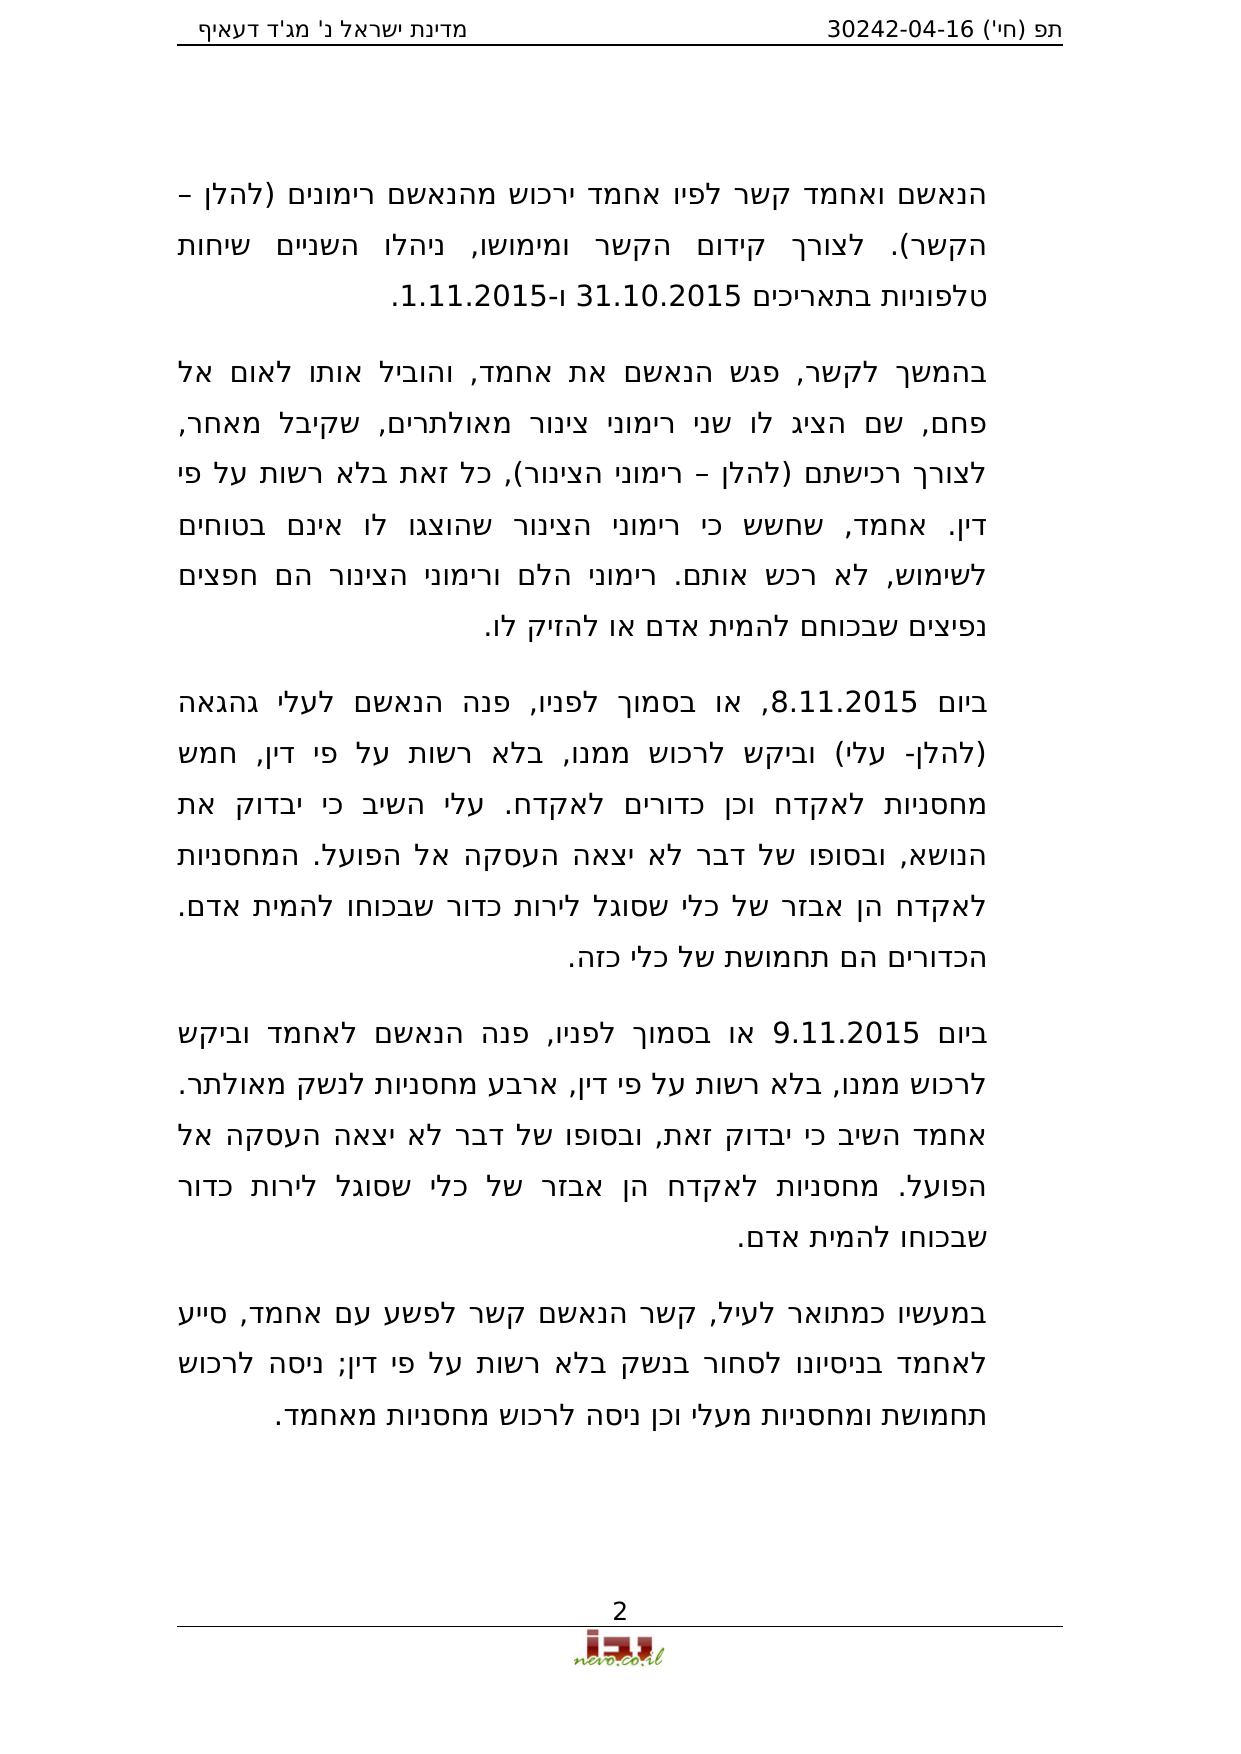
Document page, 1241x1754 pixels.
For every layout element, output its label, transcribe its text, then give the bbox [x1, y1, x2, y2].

text במעשיו כמתואר לעיל, קשר הנאשם קשר לפשע עם אחמד, סייע לאחמד בניסיונו לסחור בנשק בלא רשות על פי דין; ניסה לרכוש תחמושת ומחסניות מעלי וכן ניסה לרכוש מחסניות מאחמד. [177, 1296, 988, 1432]
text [177, 177, 988, 313]
text בהמשך לקשר, פגש הנאשם את אחמד, והוביל אותו לאום אל פחם, שם הציג לו שני רימוני צינור מאולתרים, שקיבל מאחר, לצורך רכישתם (להלן – רימוני הצינור), כל זאת בלא רשות על פי דין. אחמד, שחשש כי רימוני הצינור שהוצגו לו אינם בטוחים לשימוש, לא רכש אותם. רימוני הלם ורימוני הצינור הם חפצים נפיצים שבכוחם להמית אדם או להזיק לו. [177, 355, 988, 644]
text ביום 9.11.2015 או בסמוך לפניו, פנה הנאשם לאחמד וביקש לרכוש ממנו, בלא רשות על פי דין, ארבע מחסניות לנשק מאולתר. אחמד השיב כי יבדוק זאת, ובסופו של דבר לא יצאה העסקה אל הפועל. מחסניות לאקדח הן אבזר של כלי שסוגל לירות כדור שבכוחו להמית אדם. [177, 1016, 988, 1254]
text ביום 8.11.2015, או בסמוך לפניו, פנה הנאשם לעלי גהגאה (להלן- עלי) וביקש לרכוש ממנו, בלא רשות על פי דין, חמש מחסניות לאקדח וכן כדורים לאקדח. עלי השיב כי יבדוק את הנושא, ובסופו של דבר לא יצאה העסקה אל הפועל. המחסניות לאקדח הן אבזר של כלי שסוגל לירות כדור שבכוחו להמית אדם. הכדורים הם תחמושת של כלי כזה. [177, 686, 988, 974]
picture [574, 1629, 666, 1667]
